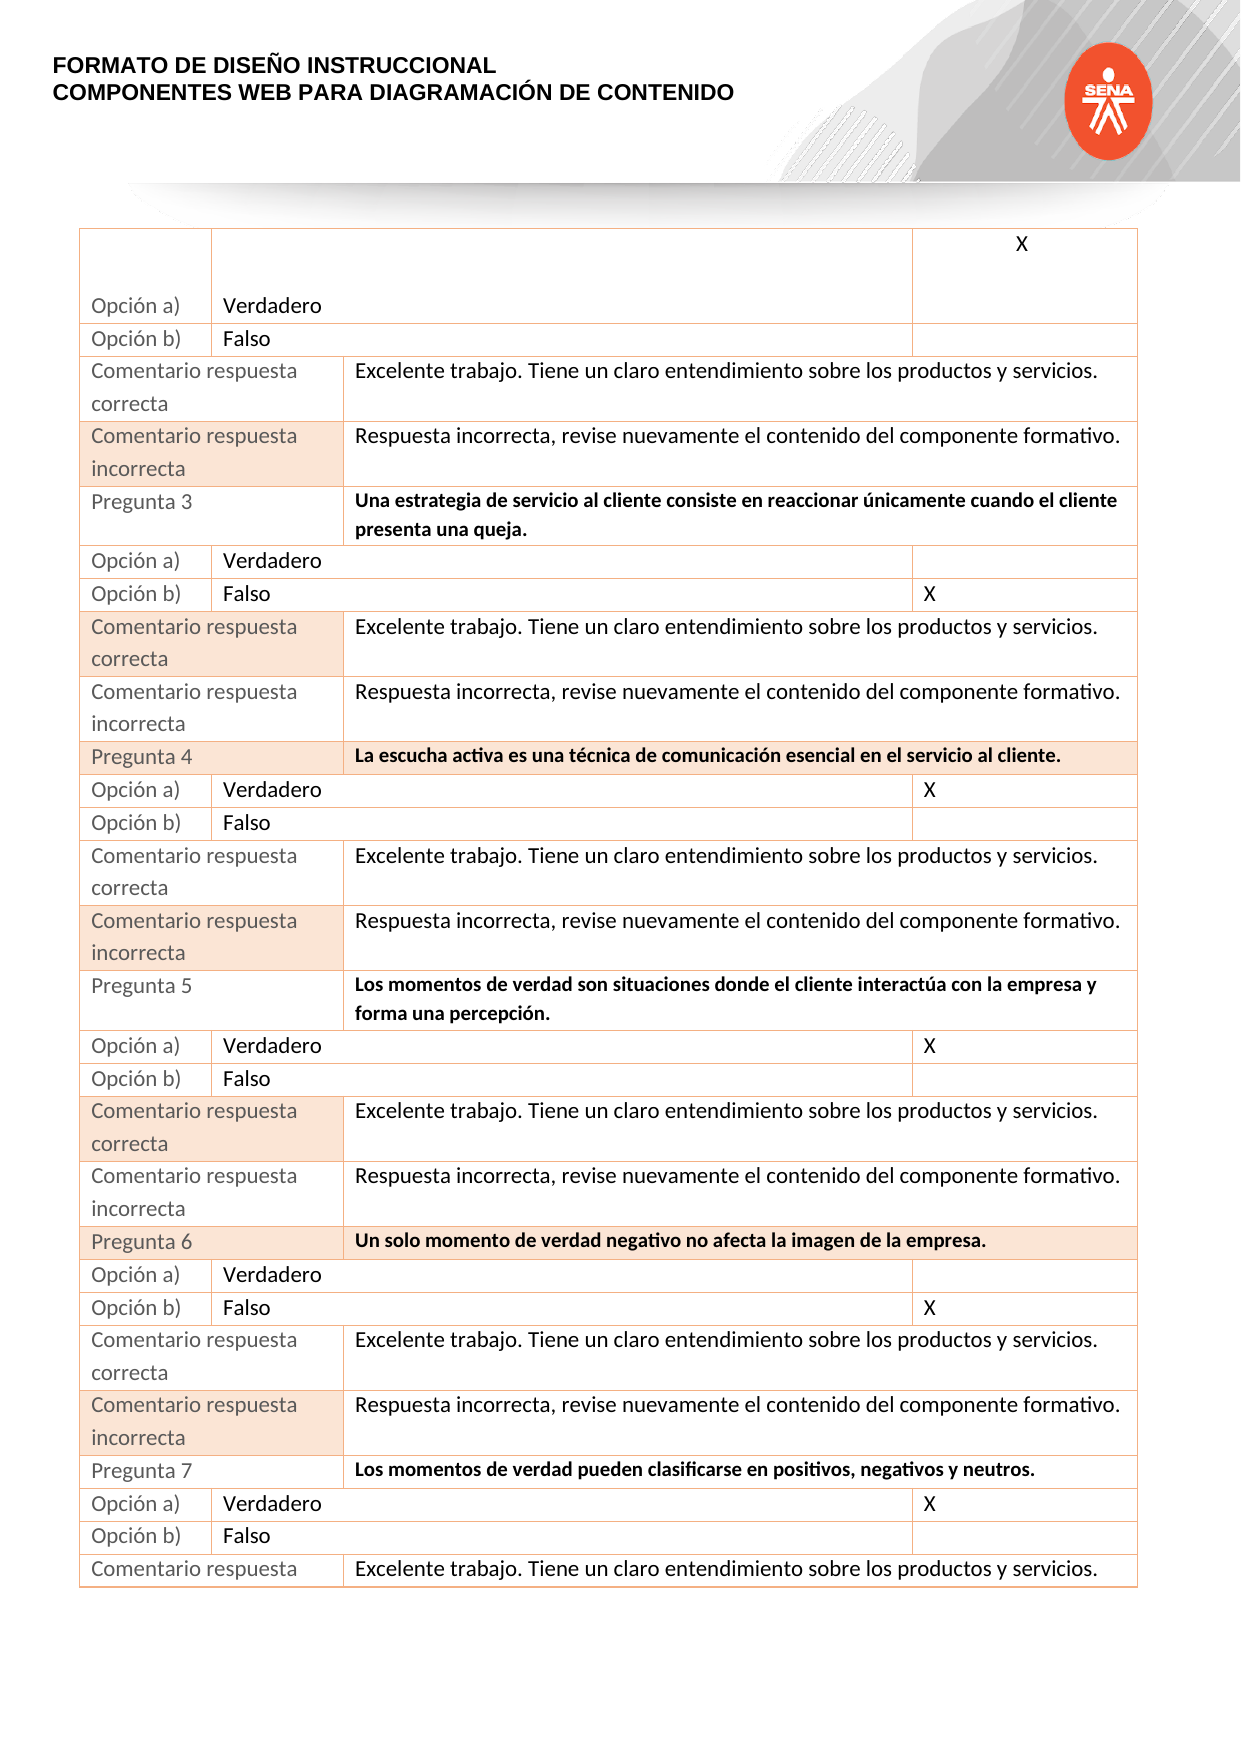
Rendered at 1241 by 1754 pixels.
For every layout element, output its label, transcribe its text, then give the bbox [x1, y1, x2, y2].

table_cell Excelente trabajo. Tiene un claro entendimiento sobre los productos y servicios. [344, 612, 1137, 676]
table_cell Comentario respuesta correcta [80, 1097, 343, 1161]
table_cell X [913, 775, 1137, 807]
table_cell Falso [212, 1293, 912, 1324]
table_cell Pregunta 3 [80, 487, 343, 545]
table_cell X [913, 1293, 1137, 1324]
table_cell Opción b) [80, 1293, 211, 1324]
table_cell Opción b) [80, 1064, 211, 1096]
table_cell Falso [212, 1522, 912, 1553]
table_cell Pregunta 4 [80, 742, 343, 774]
table_cell X [913, 1031, 1137, 1063]
table_cell Respuesta incorrecta, revise nuevamente el contenido del componente formativo. [344, 677, 1137, 741]
table_cell Comentario respuesta correcta [80, 841, 343, 905]
table_cell Opción a) [80, 546, 211, 578]
table_cell Falso [212, 324, 912, 356]
table_cell Comentario respuesta correcta [80, 612, 343, 676]
table_cell Opción a) [80, 1031, 211, 1063]
table_cell Opción b) [80, 324, 211, 356]
table_cell Comentario respuesta incorrecta [80, 422, 343, 486]
table_cell Opción a) [80, 229, 211, 323]
table_cell Verdadero [212, 1260, 912, 1292]
table_cell Pregunta 5 [80, 971, 343, 1030]
table_cell Falso [212, 808, 912, 840]
table_cell Comentario respuesta incorrecta [80, 906, 343, 970]
table_cell Respuesta incorrecta, revise nuevamente el contenido del componente formativo. [344, 422, 1137, 486]
table_cell [913, 808, 1137, 840]
table_cell Falso [212, 579, 912, 611]
table_cell La escucha activa es una técnica de comunicación esencial en el servicio al cliente. [344, 742, 1137, 774]
table_cell Verdadero [212, 229, 912, 323]
table_cell Opción b) [80, 579, 211, 611]
table_cell Respuesta incorrecta, revise nuevamente el contenido del componente formativo. [344, 906, 1137, 970]
table_cell [913, 546, 1137, 578]
table_cell Excelente trabajo. Tiene un claro entendimiento sobre los productos y servicios. [344, 357, 1137, 421]
table_cell [913, 1522, 1137, 1553]
table_cell [913, 1064, 1137, 1096]
table_cell X [913, 229, 1137, 323]
table_cell Los momentos de verdad pueden clasificarse en positivos, negativos y neutros. [344, 1456, 1137, 1488]
table_cell Verdadero [212, 1031, 912, 1063]
table_cell Comentario respuesta correcta [80, 357, 343, 421]
table_cell Opción a) [80, 775, 211, 807]
table_cell Excelente trabajo. Tiene un claro entendimiento sobre los productos y servicios. [344, 1326, 1137, 1389]
table_cell X [913, 1489, 1137, 1521]
table_cell Pregunta 7 [80, 1456, 343, 1488]
table_cell Un solo momento de verdad negativo no afecta la imagen de la empresa. [344, 1227, 1137, 1259]
table_cell Verdadero [212, 546, 912, 578]
table_cell Pregunta 6 [80, 1227, 343, 1259]
table_cell Excelente trabajo. Tiene un claro entendimiento sobre los productos y servicios. [344, 1097, 1137, 1161]
picture [0, 0, 1241, 229]
table_cell Comentario respuesta incorrecta [80, 1162, 343, 1226]
table_cell Comentario respuesta incorrecta [80, 677, 343, 741]
table_cell X [913, 579, 1137, 611]
table_cell [913, 1260, 1137, 1292]
table_cell Verdadero [212, 1489, 912, 1521]
table_cell Respuesta incorrecta, revise nuevamente el contenido del componente formativo. [344, 1391, 1137, 1455]
table_cell Falso [212, 1064, 912, 1096]
table_cell Verdadero [212, 775, 912, 807]
table_cell Opción a) [80, 1260, 211, 1292]
table_cell Comentario respuesta correcta [80, 1555, 343, 1586]
table_cell Opción b) [80, 1522, 211, 1553]
table_cell Opción a) [80, 1489, 211, 1521]
table_cell Una estrategia de servicio al cliente consiste en reaccionar únicamente cuando el cliente presenta una queja. [344, 487, 1137, 545]
table_cell Respuesta incorrecta, revise nuevamente el contenido del componente formativo. [344, 1162, 1137, 1226]
table_cell Comentario respuesta correcta [80, 1326, 343, 1389]
table_cell Comentario respuesta incorrecta [80, 1391, 343, 1455]
table_cell Excelente trabajo. Tiene un claro entendimiento sobre los productos y servicios. [344, 1555, 1137, 1586]
table_cell [913, 324, 1137, 356]
table_cell Opción b) [80, 808, 211, 840]
table_cell Los momentos de verdad son situaciones donde el cliente interactúa con la empresa y forma una percepción. [344, 971, 1137, 1030]
table_cell Excelente trabajo. Tiene un claro entendimiento sobre los productos y servicios. [344, 841, 1137, 905]
